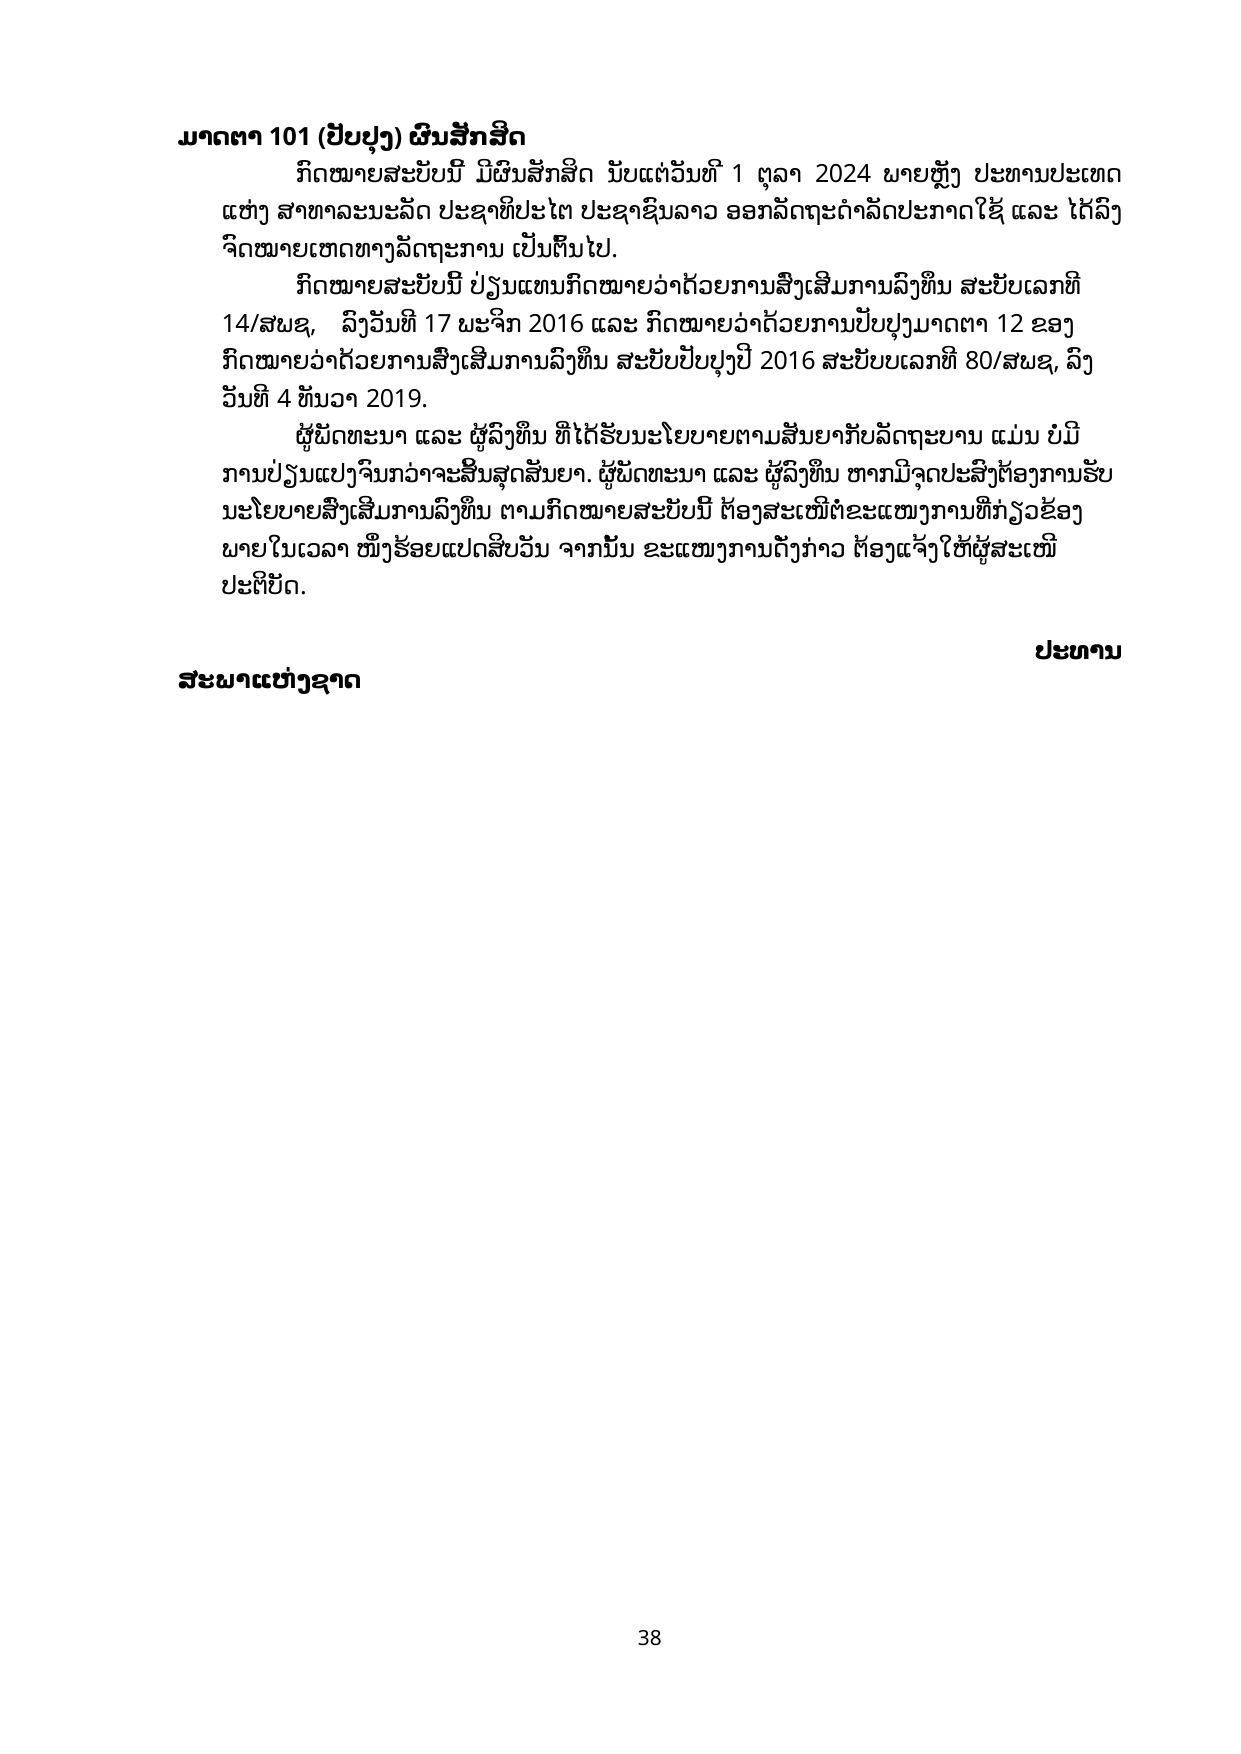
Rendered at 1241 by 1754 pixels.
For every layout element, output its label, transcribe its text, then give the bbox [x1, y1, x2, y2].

text ກົດໝາຍສະບັບນີ້ ມີຜົນສັກສິດ ນັບແຕ່ວັນທີ 1 ຕຸລາ 2024 ພາຍຫຼັງ ປະທານປະເທດ ແຫ່ງ ສາທາລະນະລັດ ປະຊາທິປະໄຕ ປະຊາຊົນລາວ ອອກລັດຖະດໍາລັດປະກາດໃຊ້ ​​ແລະ ໄດ້​ລົງ​​ຈົດໝາຍ​ເຫດ​ທາງ​ລັດຖະການ ເປັນຕົ້ນໄປ. [222, 152, 1122, 265]
text ປະທານສະພາແຫ່ງຊາດ [177, 636, 1122, 694]
text ກົດໝາຍສະບັບນີ້ ປ່ຽນແທນກົດໝາຍວ່າດ້ວຍການສົ່ງເສີມການລົງທຶນ ສະບັບ​ເລກທີ 14/ສພຊ, ລົງວັນທີ 17 ພະຈິກ 2016 ແລະ ກົດໝາຍວ່າດ້ວຍການປັບປຸງມາດຕາ 12 ຂອງກົດໝາຍວ່າດ້ວຍການສົ່ງເສີມການລົງທຶນ ສະບັບປັບປຸງປີ 2016 ສະບັບບເລກທີ 80/ສພຊ, ລົງວັນທີ 4 ທັນວາ 2019. [221, 265, 1122, 415]
text ຜູ້ພັດທະນາ ແລະ ຜູ້ລົງທຶນ ທີ່ໄດ້ຮັບນະໂຍບາຍຕາມສັນຍາກັບລັດຖະບານ ແມ່ນ ບໍ່ມີການປ່ຽນແປງຈົນກວ່າຈະສິ້ນສຸດສັນຍາ. ຜູ້ພັດທະນາ ແລະ ຜູ້ລົງທຶນ ຫາກມີຈຸດປະສົງຕ້ອງການຮັບນະໂຍບາຍສົ່ງເສີມການລົງທຶນ ຕາມກົດໝາຍສະບັບນີ້ ຕ້ອງສະເໜີຕໍ່ຂະແໜງການທີ່ກ່ຽວຂ້ອງ ພາຍ​ໃນ​​ເວລາ ໜຶ່ງ​ຮ້ອຍ​ແປດສິບວັນ ຈາກນັ້ນ ຂະແໜງການດັ່ງກ່າວ ຕ້ອງແຈ້ງໃຫ້ຜູ້ສະເໜີປະຕິບັດ. [221, 415, 1122, 602]
subtitle ມາດຕາ 101 (ປັບປຸງ) ຜົນສັກສິດ [177, 118, 1122, 152]
